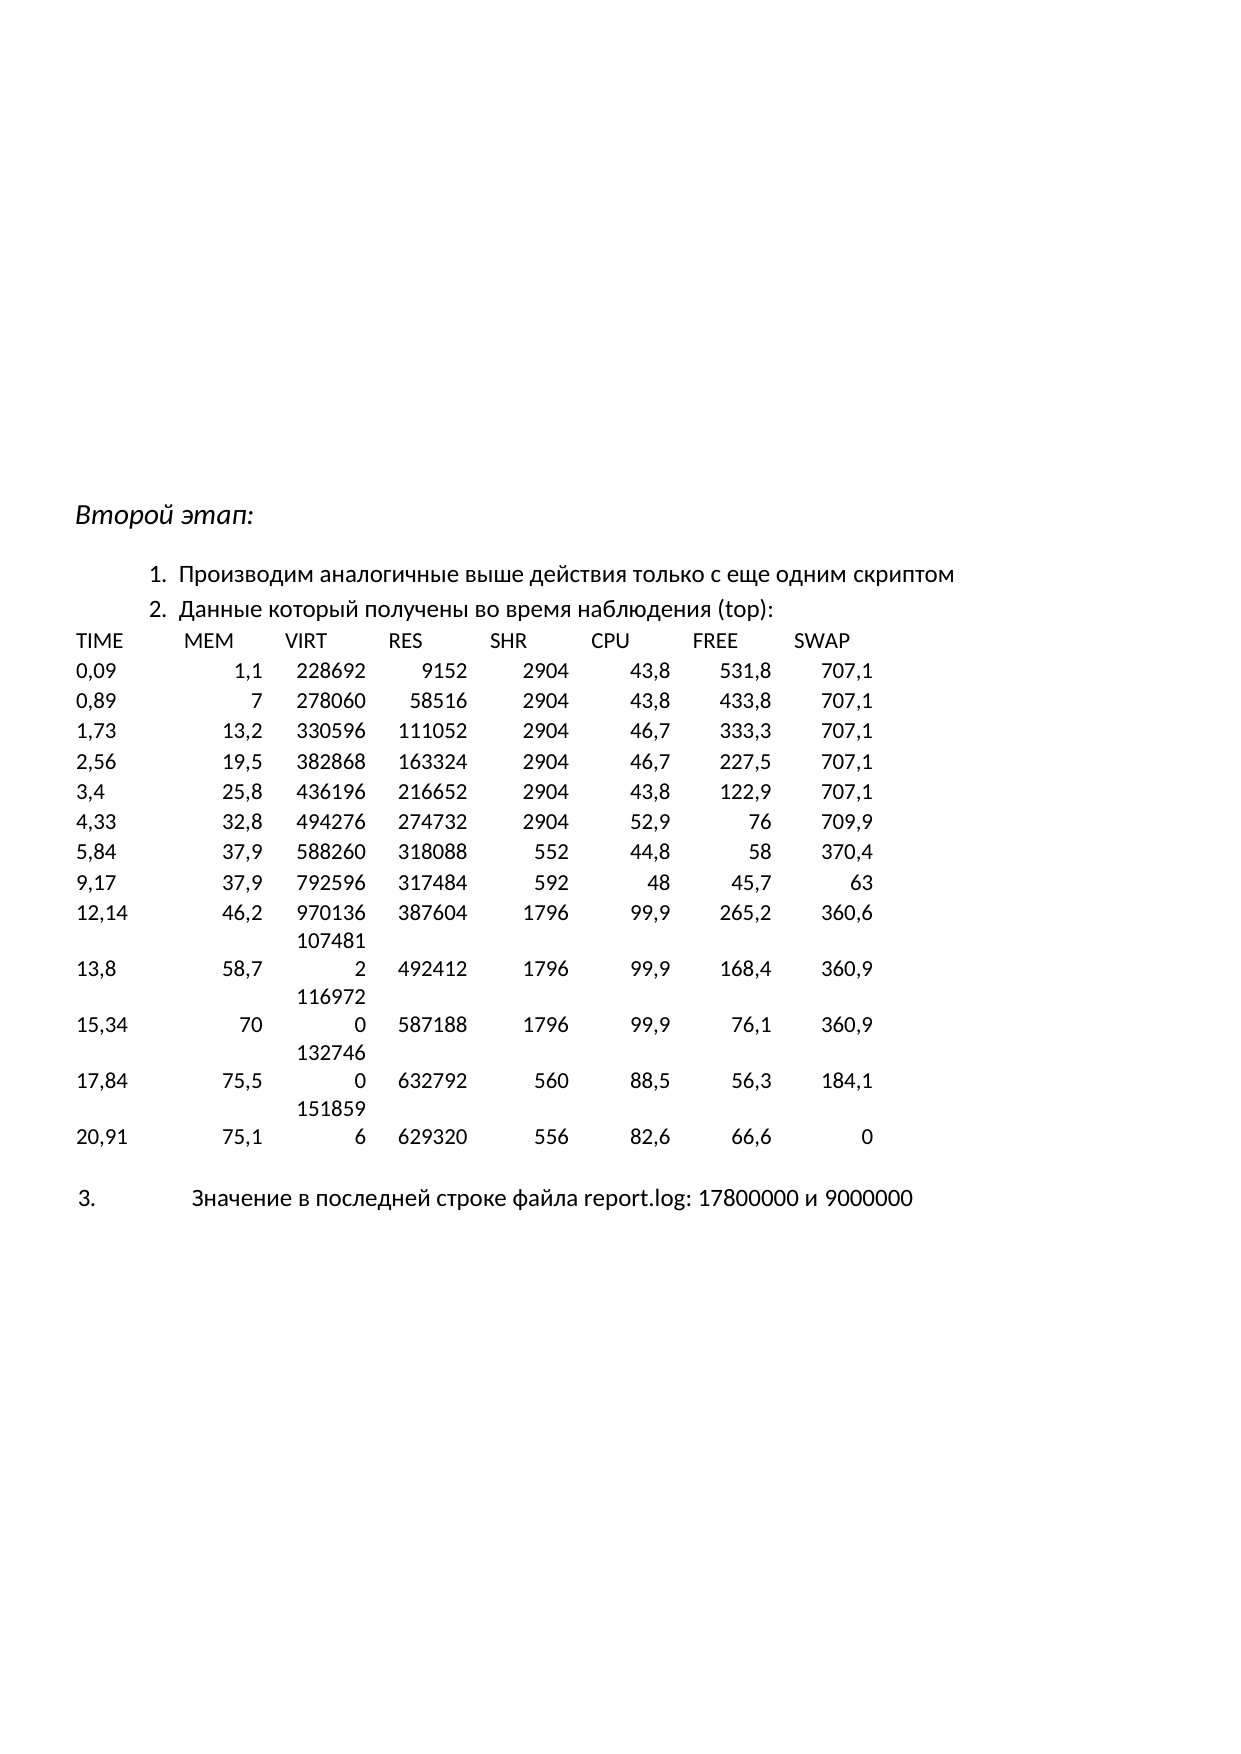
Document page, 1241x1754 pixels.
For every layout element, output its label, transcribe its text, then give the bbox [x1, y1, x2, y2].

table_cell 75,5 [172, 1038, 273, 1094]
table_cell 318088 [377, 835, 478, 865]
table_cell 44,8 [580, 835, 681, 865]
table_cell 46,2 [172, 896, 273, 926]
table_cell 82,6 [580, 1094, 681, 1150]
table_cell 17,84 [65, 1038, 172, 1094]
table_cell 1169720 [274, 982, 377, 1038]
table_cell 15,34 [65, 982, 172, 1038]
table_cell 2904 [479, 775, 580, 805]
table_cell 19,5 [172, 745, 273, 775]
table_cell 43,8 [580, 654, 681, 684]
table_header SWAP [783, 624, 884, 654]
table_cell 52,9 [580, 805, 681, 835]
table_cell 360,6 [783, 896, 884, 926]
table_cell 76 [681, 805, 783, 835]
table_cell 58516 [377, 684, 478, 714]
table_cell 76,1 [681, 982, 783, 1038]
table_cell 227,5 [681, 745, 783, 775]
table_cell 9,17 [65, 865, 172, 896]
table_cell 5,84 [65, 835, 172, 865]
table_header SHR [479, 624, 580, 654]
table_cell 70 [172, 982, 273, 1038]
table_cell 99,9 [580, 896, 681, 926]
table_cell 9152 [377, 654, 478, 684]
table_header FREE [681, 624, 783, 654]
table_cell 707,1 [783, 775, 884, 805]
table_cell 387604 [377, 896, 478, 926]
table_cell 184,1 [783, 1038, 884, 1094]
table_header RES [377, 624, 478, 654]
table_cell 7 [172, 684, 273, 714]
table_cell 2904 [479, 805, 580, 835]
table_cell 2904 [479, 714, 580, 744]
table_cell 1796 [479, 982, 580, 1038]
table_cell 333,3 [681, 714, 783, 744]
table_cell 63 [783, 865, 884, 896]
table_cell 433,8 [681, 684, 783, 714]
table_cell 330596 [274, 714, 377, 744]
table_cell 970136 [274, 896, 377, 926]
table_cell 2904 [479, 745, 580, 775]
table_cell 0,09 [65, 654, 172, 684]
table_cell 370,4 [783, 835, 884, 865]
table_cell 1796 [479, 896, 580, 926]
table_cell 587188 [377, 982, 478, 1038]
table_cell 436196 [274, 775, 377, 805]
table_cell 360,9 [783, 926, 884, 982]
table_cell 265,2 [681, 896, 783, 926]
table_cell 792596 [274, 865, 377, 896]
table_cell 560 [479, 1038, 580, 1094]
table_cell 3,4 [65, 775, 172, 805]
table_cell 1327460 [274, 1038, 377, 1094]
table_cell 37,9 [172, 865, 273, 896]
table_cell 707,1 [783, 654, 884, 684]
table_cell 632792 [377, 1038, 478, 1094]
table_cell 1518596 [274, 1094, 377, 1150]
table_cell 0,89 [65, 684, 172, 714]
table_header VIRT [274, 624, 377, 654]
table_cell 32,8 [172, 805, 273, 835]
table_cell 168,4 [681, 926, 783, 982]
table_cell 13,8 [65, 926, 172, 982]
table_cell 707,1 [783, 684, 884, 714]
table_cell 1,73 [65, 714, 172, 744]
table_cell 216652 [377, 775, 478, 805]
table_cell 37,9 [172, 835, 273, 865]
table_cell 0 [783, 1094, 884, 1150]
table_cell 99,9 [580, 926, 681, 982]
table_cell 4,33 [65, 805, 172, 835]
table_cell 629320 [377, 1094, 478, 1150]
table_cell 2904 [479, 654, 580, 684]
table_cell 552 [479, 835, 580, 865]
table_cell 1074812 [274, 926, 377, 982]
table_cell 88,5 [580, 1038, 681, 1094]
table_header TIME [65, 624, 172, 654]
table_cell 382868 [274, 745, 377, 775]
table_cell 75,1 [172, 1094, 273, 1150]
table_cell 360,9 [783, 982, 884, 1038]
table_cell 2904 [479, 684, 580, 714]
table_header MEM [172, 624, 273, 654]
table_cell 111052 [377, 714, 478, 744]
table_cell 25,8 [172, 775, 273, 805]
table_cell 494276 [274, 805, 377, 835]
table_cell 531,8 [681, 654, 783, 684]
table_cell 66,6 [681, 1094, 783, 1150]
table_cell 45,7 [681, 865, 783, 896]
table_cell 12,14 [65, 896, 172, 926]
table_cell 278060 [274, 684, 377, 714]
table_cell 556 [479, 1094, 580, 1150]
table_cell 1,1 [172, 654, 273, 684]
table_cell 43,8 [580, 775, 681, 805]
table_cell 46,7 [580, 745, 681, 775]
subtitle Второй этап: [75, 496, 1230, 532]
list Значение в последней строке файла report.log: 17800000 и 9000000 [64, 1182, 913, 1213]
table_cell 1796 [479, 926, 580, 982]
table_cell 58,7 [172, 926, 273, 982]
table_cell 163324 [377, 745, 478, 775]
table_cell 20,91 [65, 1094, 172, 1150]
table_cell 707,1 [783, 745, 884, 775]
table_cell 99,9 [580, 982, 681, 1038]
table_cell 588260 [274, 835, 377, 865]
table_cell 58 [681, 835, 783, 865]
table_header CPU [580, 624, 681, 654]
table_cell 13,2 [172, 714, 273, 744]
table_cell 2,56 [65, 745, 172, 775]
list Данные который получены во время наблюдения (top): [149, 593, 1230, 624]
table_cell 707,1 [783, 714, 884, 744]
table_cell 56,3 [681, 1038, 783, 1094]
table_cell 317484 [377, 865, 478, 896]
table_cell 46,7 [580, 714, 681, 744]
list Производим аналогичные выше действия только с еще одним скриптом [149, 558, 1230, 589]
table_cell 122,9 [681, 775, 783, 805]
table_cell 228692 [274, 654, 377, 684]
table_cell 492412 [377, 926, 478, 982]
table_cell 274732 [377, 805, 478, 835]
table_cell 43,8 [580, 684, 681, 714]
table_cell 592 [479, 865, 580, 896]
table_cell 48 [580, 865, 681, 896]
table_cell 709,9 [783, 805, 884, 835]
